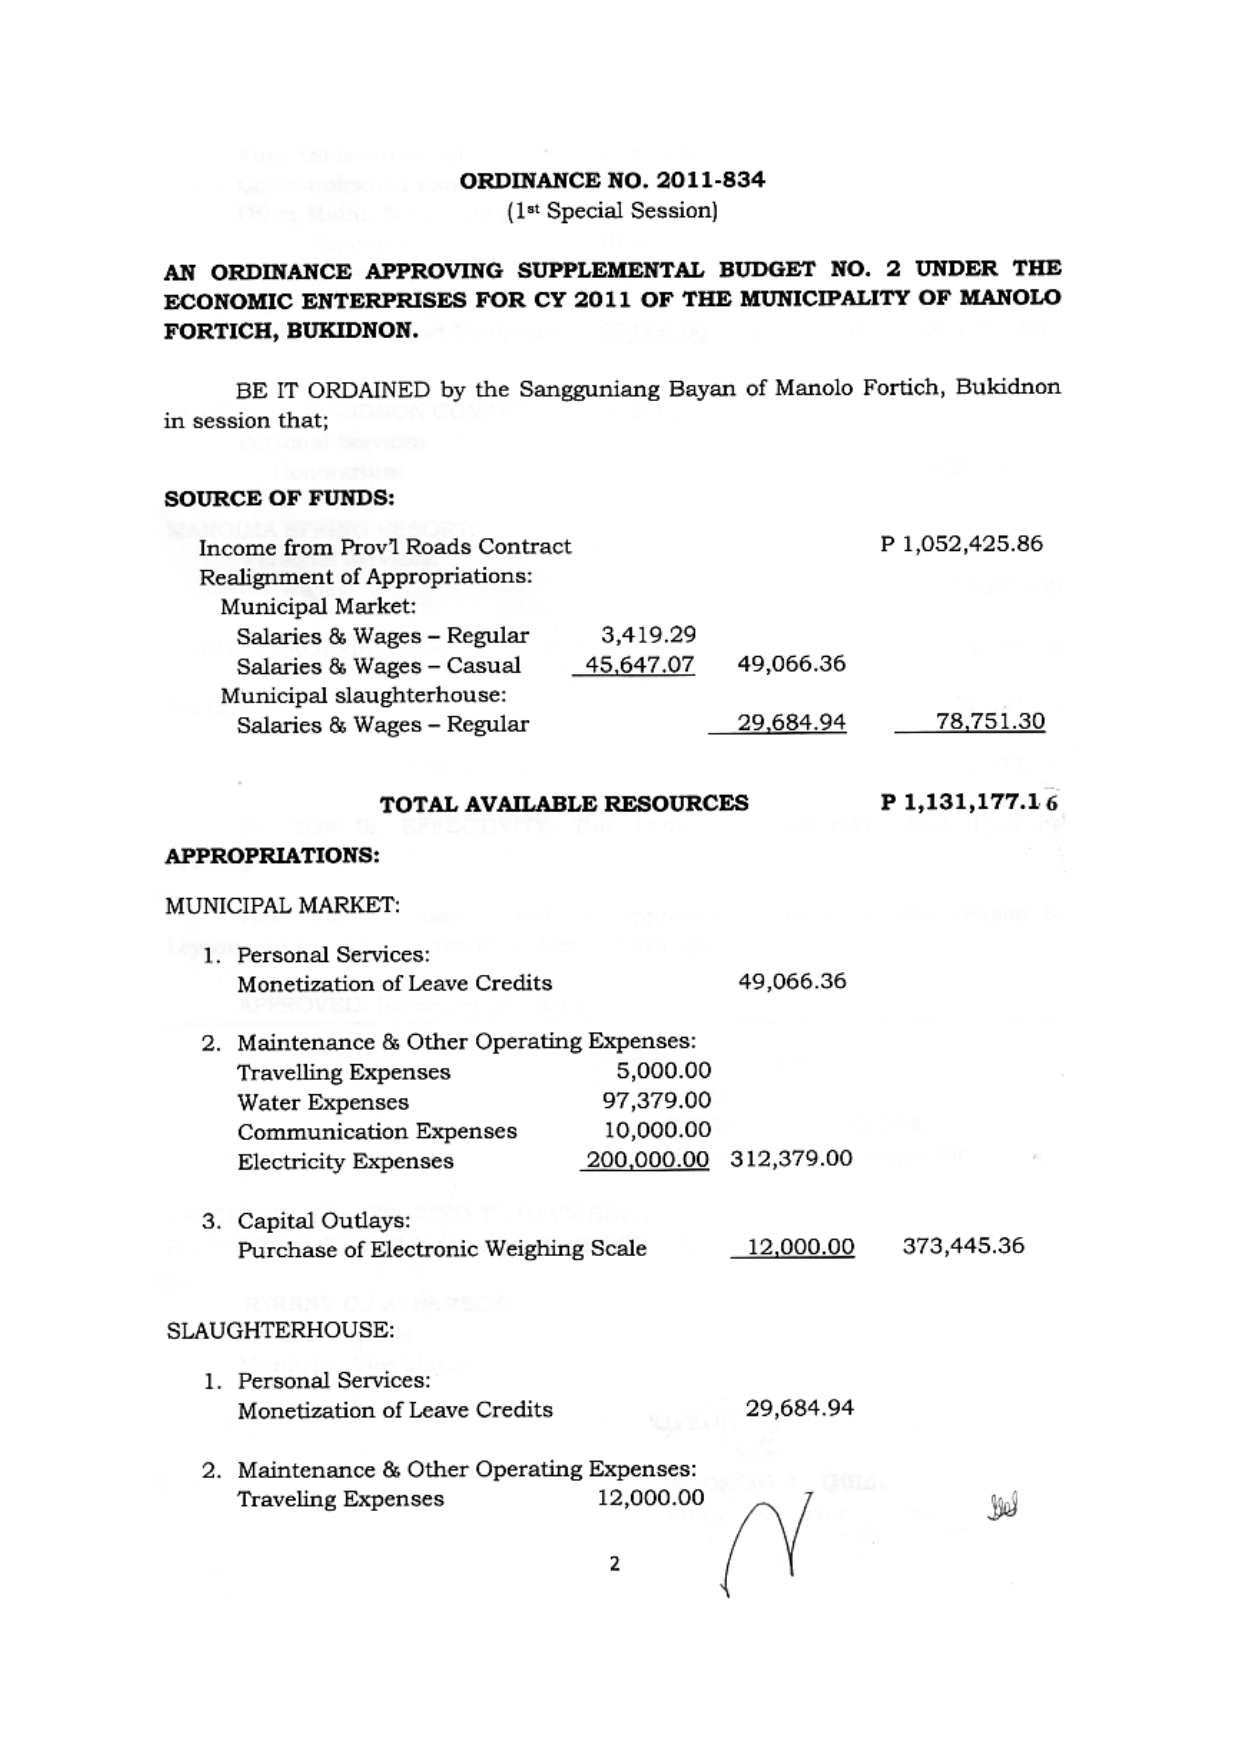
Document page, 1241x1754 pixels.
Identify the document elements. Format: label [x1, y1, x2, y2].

picture [150, 149, 1082, 1604]
